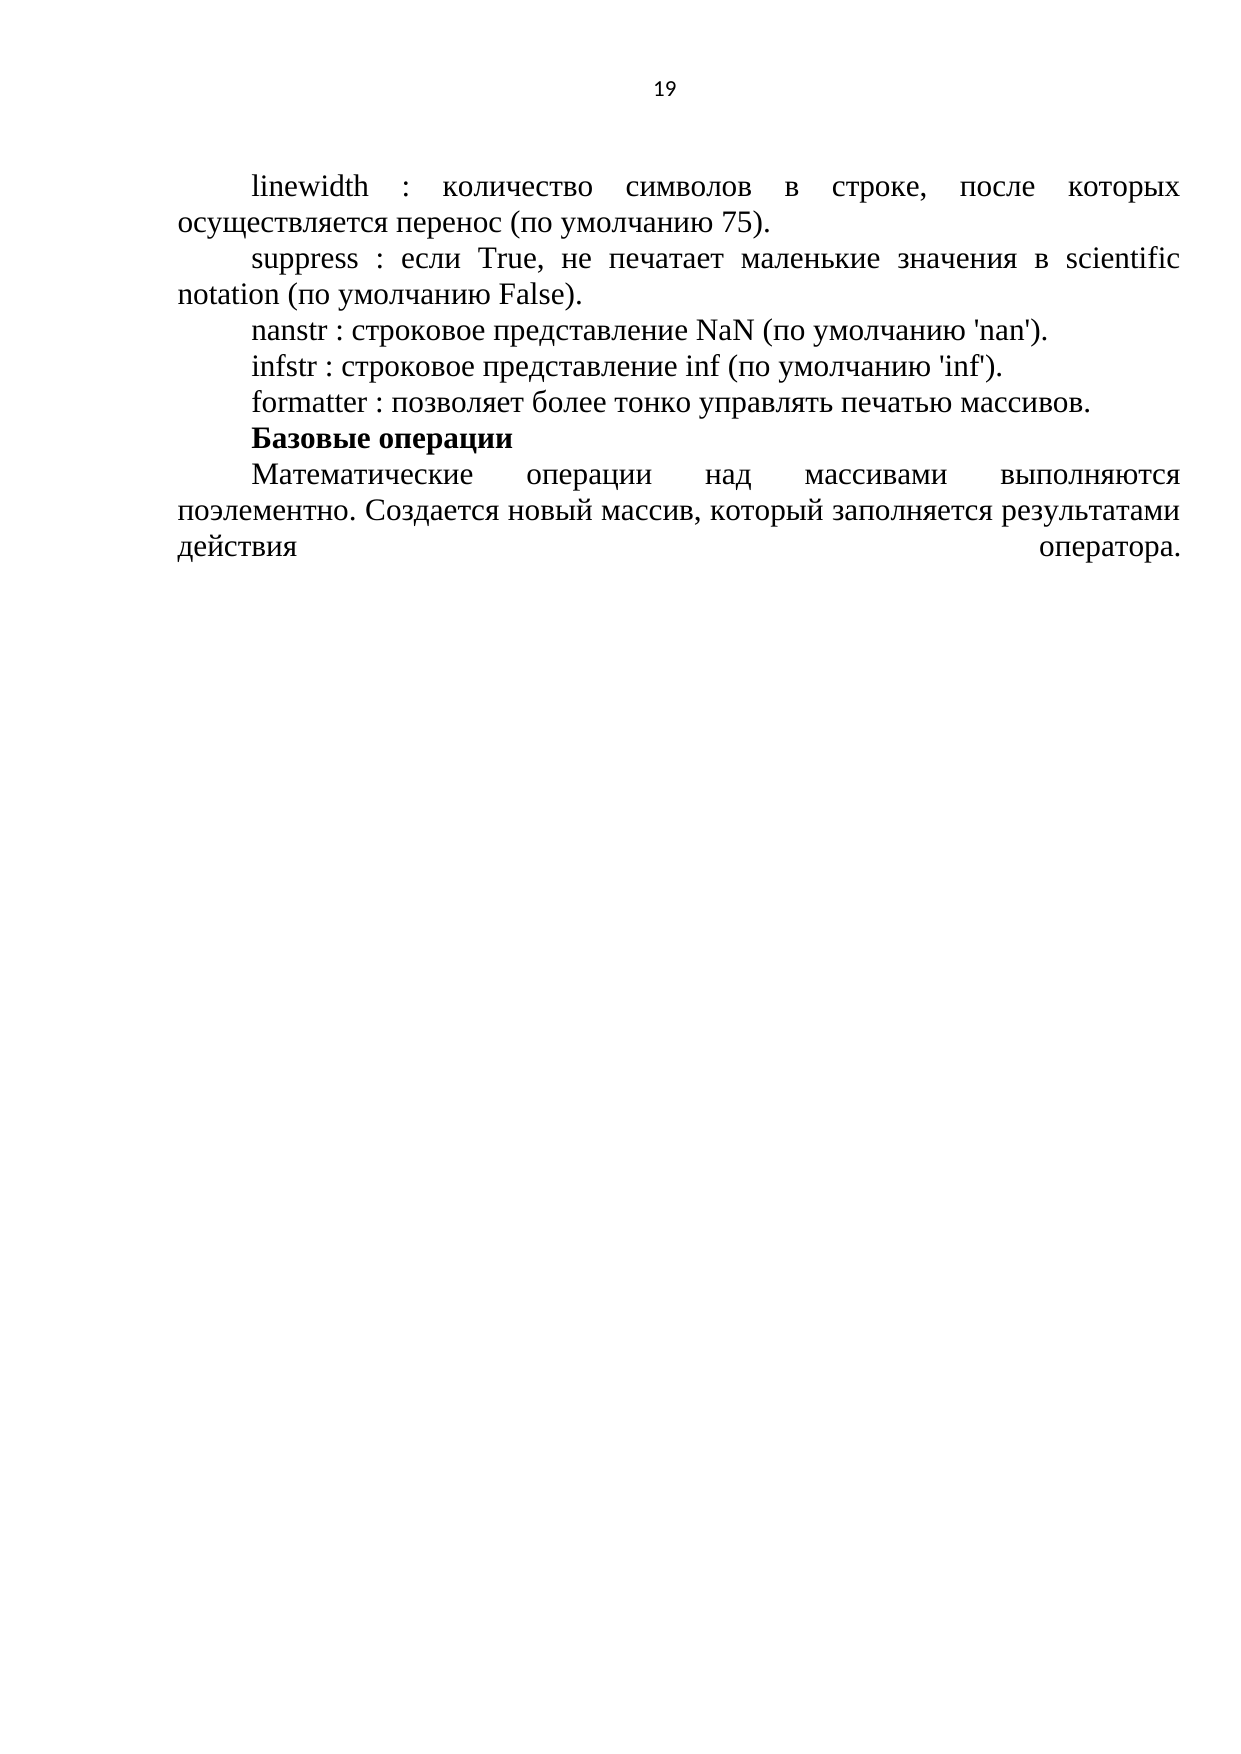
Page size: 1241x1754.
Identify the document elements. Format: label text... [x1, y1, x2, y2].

text formatter : позволяет более тонко управлять печатью массивов. [177, 383, 1181, 419]
text linewidth : количество символов в строке, после которых осуществляется перенос (по умолчанию 75). [177, 167, 1181, 239]
text Математические операции над массивами выполняются поэлементно. Создается новый массив, который заполняется результатами действия оператора. Для этого, естественно, массивы должны быть одинаковых размеров. [177, 455, 1181, 563]
text Базовые операции [177, 419, 1181, 455]
text suppress : если True, не печатает маленькие значения в scientific notation (по умолчанию False). [177, 239, 1181, 311]
text nanstr : строковое представление NaN (по умолчанию 'nan'). [177, 311, 1181, 347]
text infstr : строковое представление inf (по умолчанию 'inf'). [177, 347, 1181, 383]
